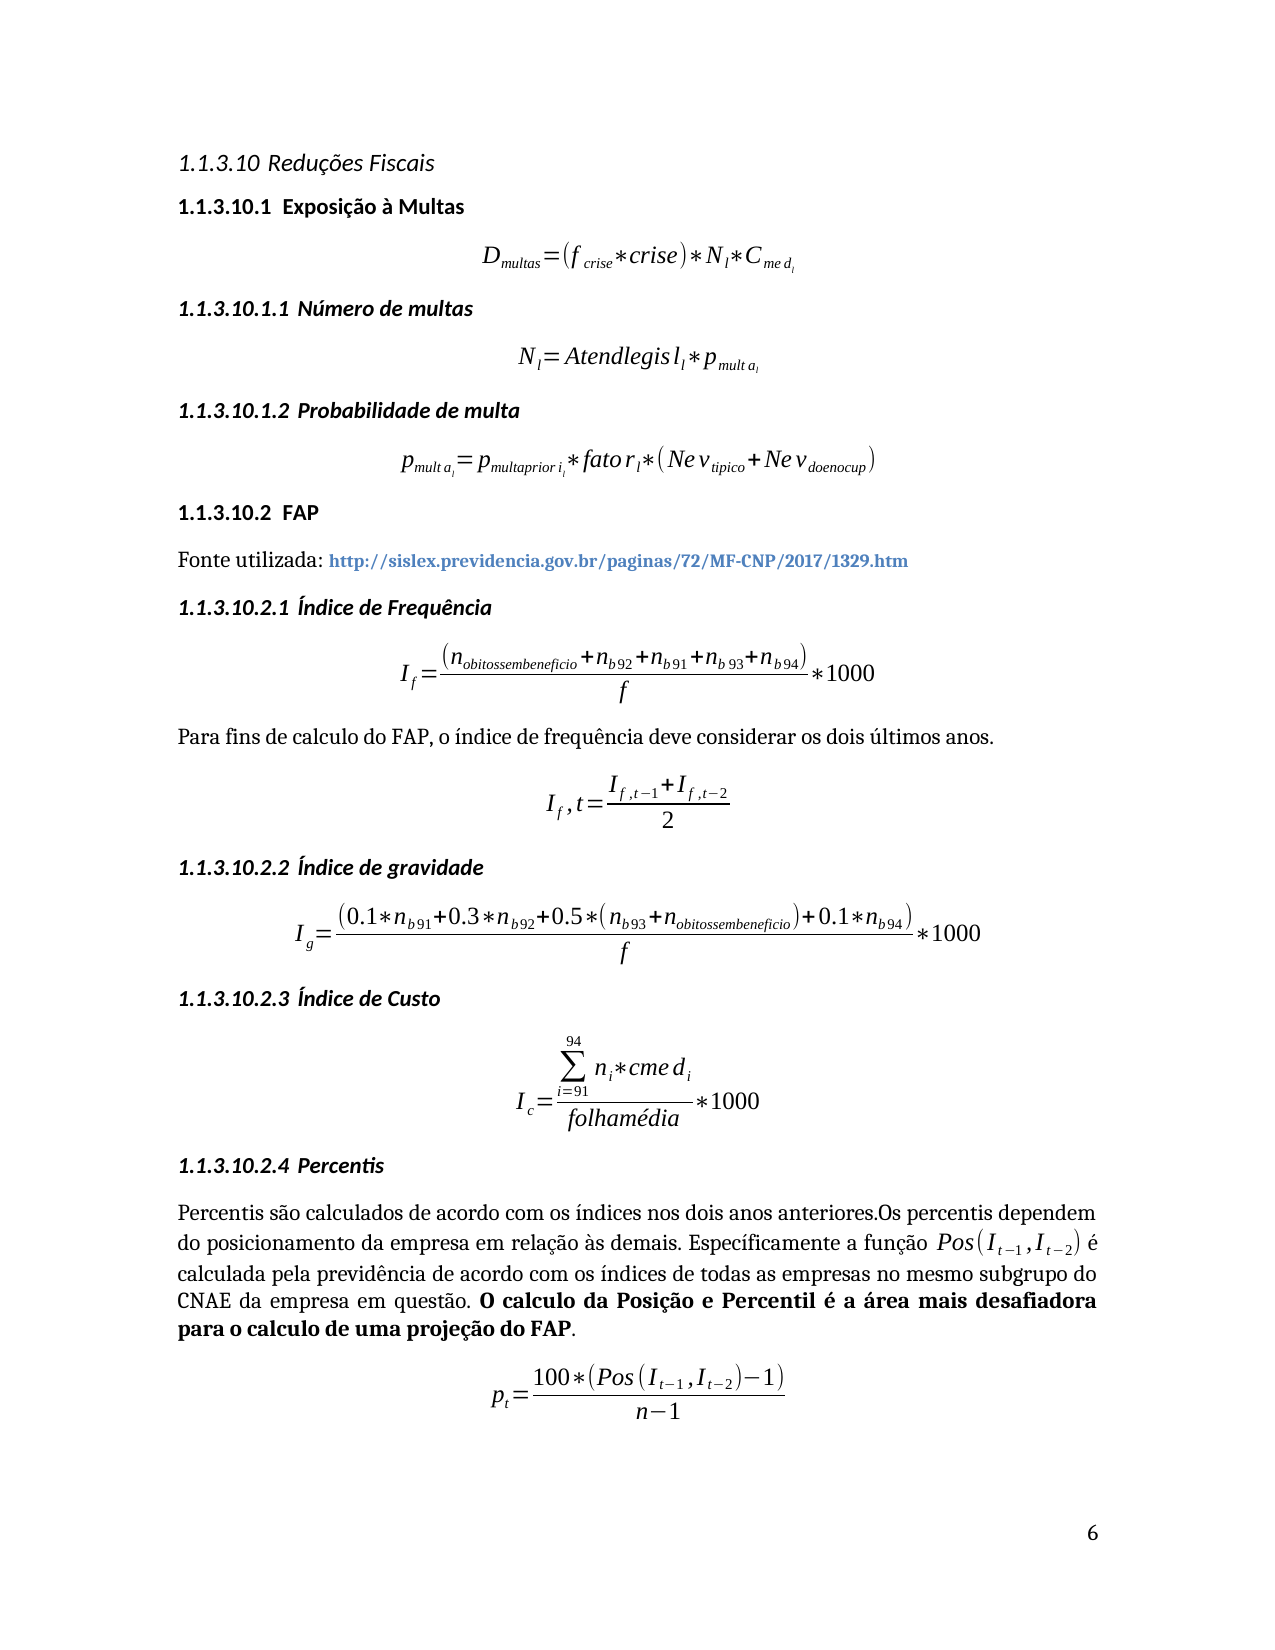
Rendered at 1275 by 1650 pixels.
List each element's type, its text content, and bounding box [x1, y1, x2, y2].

subtitle Número de multas [177, 294, 1098, 322]
subtitle Reduções Fiscais [177, 148, 1098, 178]
subtitle Índice de Frequência [177, 593, 1098, 621]
subtitle Percentis [177, 1151, 1098, 1179]
subtitle Índice de Custo [177, 984, 1098, 1013]
subtitle Índice de gravidade [177, 853, 1098, 881]
text Fonte utilizada: http://sislex.previdencia.gov.br/paginas/72/MF-CNP/2017/1329.htm [177, 546, 1098, 573]
subtitle FAP [177, 498, 1098, 526]
subtitle Exposição à Multas [177, 192, 1098, 220]
text Percentis são calculados de acordo com os índices nos dois anos anteriores.Os percentis dependem do posicionamento da empresa em relação às demais. Específicamente a função é calculada pela previdência de acordo com os índices de todas as empresas no mesmo subgrupo do CNAE da empresa em questão. O calculo da Posição e Percentil é a área mais desafiadora para o calculo de uma projeção do FAP. [177, 1199, 1098, 1342]
text Para fins de calculo do FAP, o índice de frequência deve considerar os dois últimos anos. [177, 724, 1098, 751]
subtitle Probabilidade de multa [177, 396, 1098, 424]
